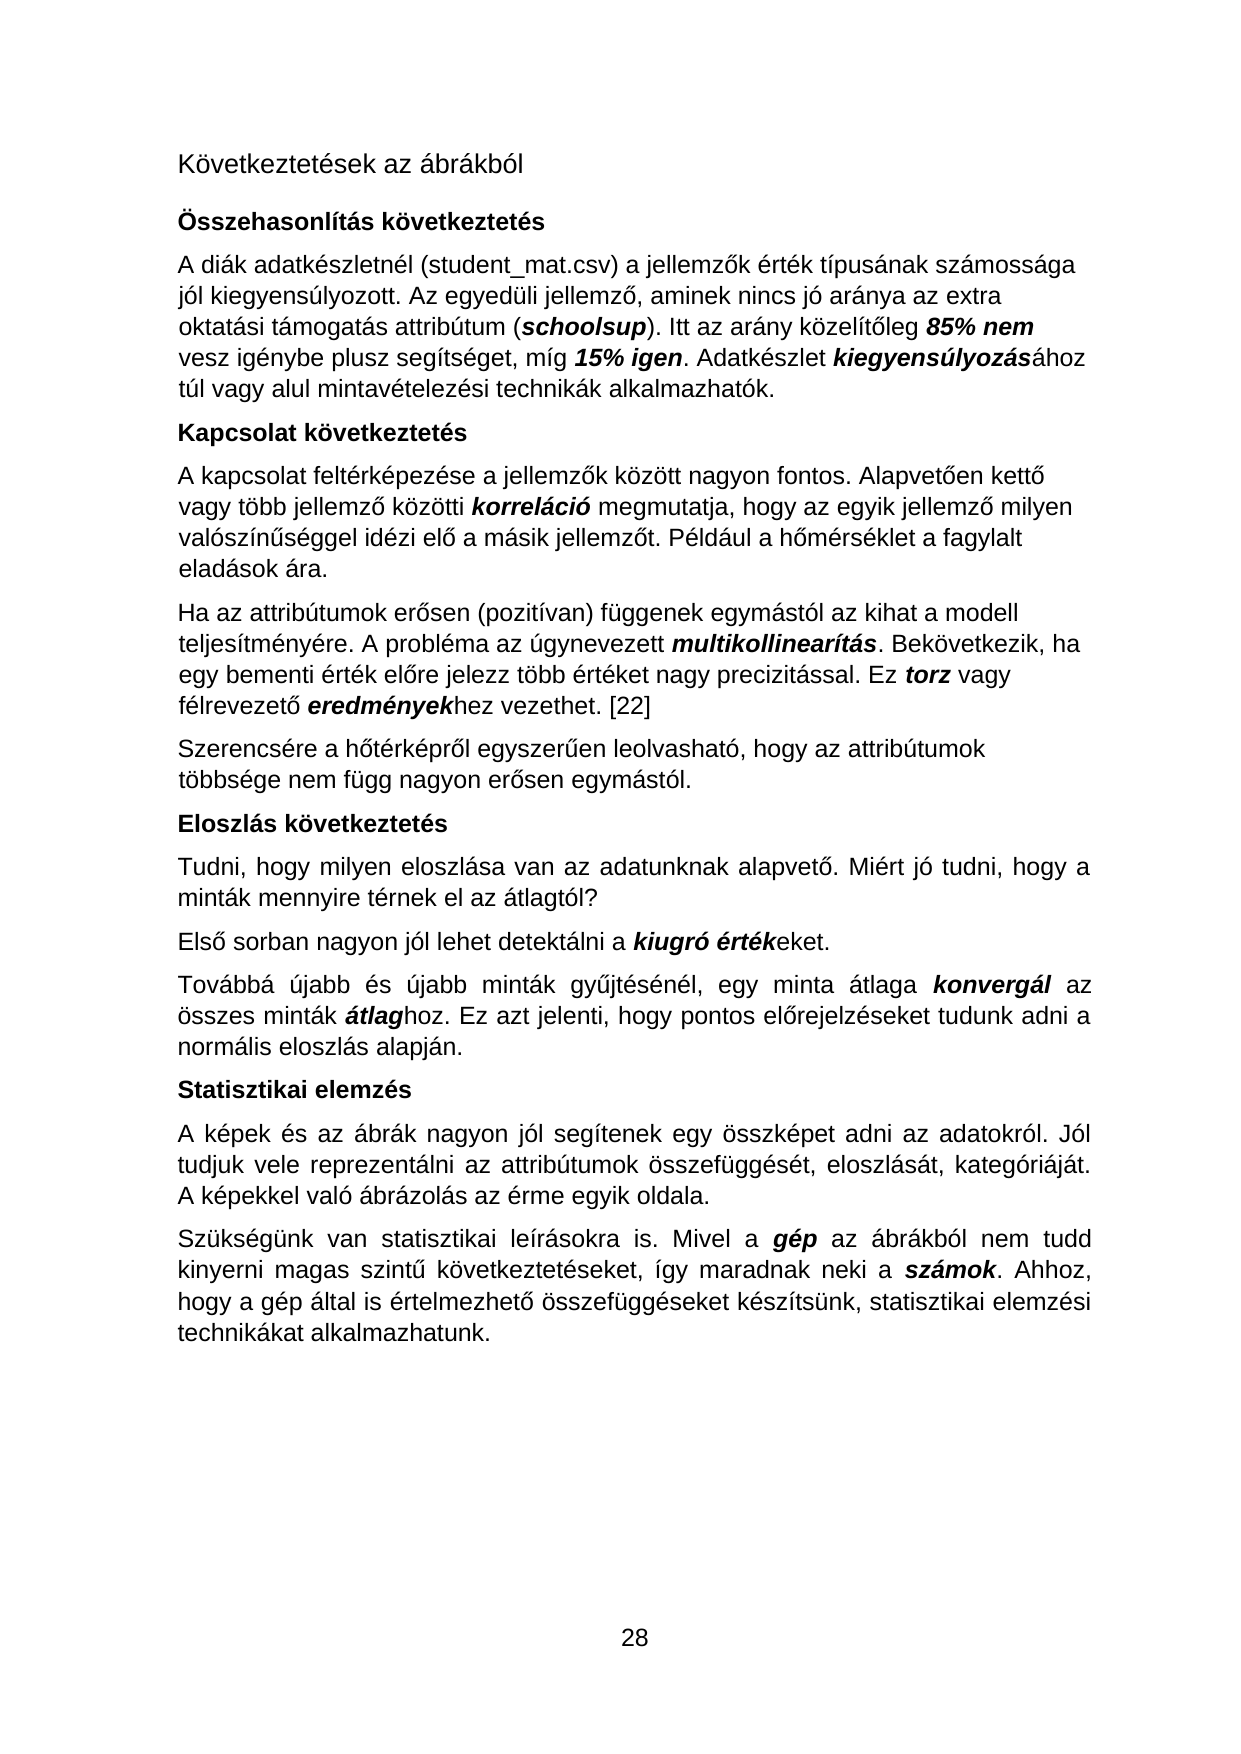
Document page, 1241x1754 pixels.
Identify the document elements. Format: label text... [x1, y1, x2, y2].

subtitle Következtetések az ábrákból [177, 148, 1092, 179]
text Szerencsére a hőtérképről egyszerűen leolvasható, hogy az attribútumok többsége nem függ nagyon erősen egymástól. [177, 734, 1092, 794]
text Kapcsolat következtetés [177, 417, 1092, 446]
text Eloszlás következtetés [177, 808, 1092, 837]
text Statisztikai elemzés [177, 1075, 1092, 1104]
text Ha az attribútumok erősen (pozitívan) függenek egymástól az kihat a modell teljesítményére. A probléma az úgynevezett multikollinearítás. Bekövetkezik, ha egy bementi érték előre jelezz több értéket nagy precizitással. Ez torz vagy félrevezető eredményekhez vezethet. [177, 597, 1092, 719]
text Első sorban nagyon jól lehet detektálni a kiugró értékeket. [177, 926, 1092, 955]
text Összehasonlítás következtetés [177, 206, 1092, 235]
text Szükségünk van statisztikai leírásokra is. Mivel a gép az ábrákból nem tudd kinyerni magas szintű következtetéseket, így maradnak neki a számok. Ahhoz, hogy a gép által is értelmezhető összefüggéseket készítsünk, statisztikai elemzési technikákat alkalmazhatunk. [177, 1224, 1092, 1346]
text A képek és az ábrák nagyon jól segítenek egy összképet adni az adatokról. Jól tudjuk vele reprezentálni az attribútumok összefüggését, eloszlását, kategóriáját. A képekkel való ábrázolás az érme egyik oldala. [177, 1119, 1092, 1210]
text A kapcsolat feltérképezése a jellemzők között nagyon fontos. Alapvetően kettő vagy több jellemző közötti korreláció megmutatja, hogy az egyik jellemző milyen valószínűséggel idézi elő a másik jellemzőt. Például a hőmérséklet a fagylalt eladások ára. [177, 461, 1092, 583]
text Továbbá újabb és újabb minták gyűjtésénél, egy minta átlaga konvergál az összes minták átlaghoz. Ez azt jelenti, hogy pontos előrejelzéseket tudunk adni a normális eloszlás alapján. [177, 970, 1092, 1061]
text A diák adatkészletnél (student_mat.csv) a jellemzők érték típusának számossága jól kiegyensúlyozott. Az egyedüli jellemző, aminek nincs jó aránya az extra oktatási támogatás attribútum (schoolsup). Itt az arány közelítőleg 85% nem vesz igénybe plusz segítséget, míg 15% igen. Adatkészlet kiegyensúlyozásához túl vagy alul mintavételezési technikák alkalmazhatók. [177, 250, 1092, 403]
text Tudni, hogy milyen eloszlása van az adatunknak alapvető. Miért jó tudni, hogy a minták mennyire térnek el az átlagtól? [177, 852, 1092, 912]
